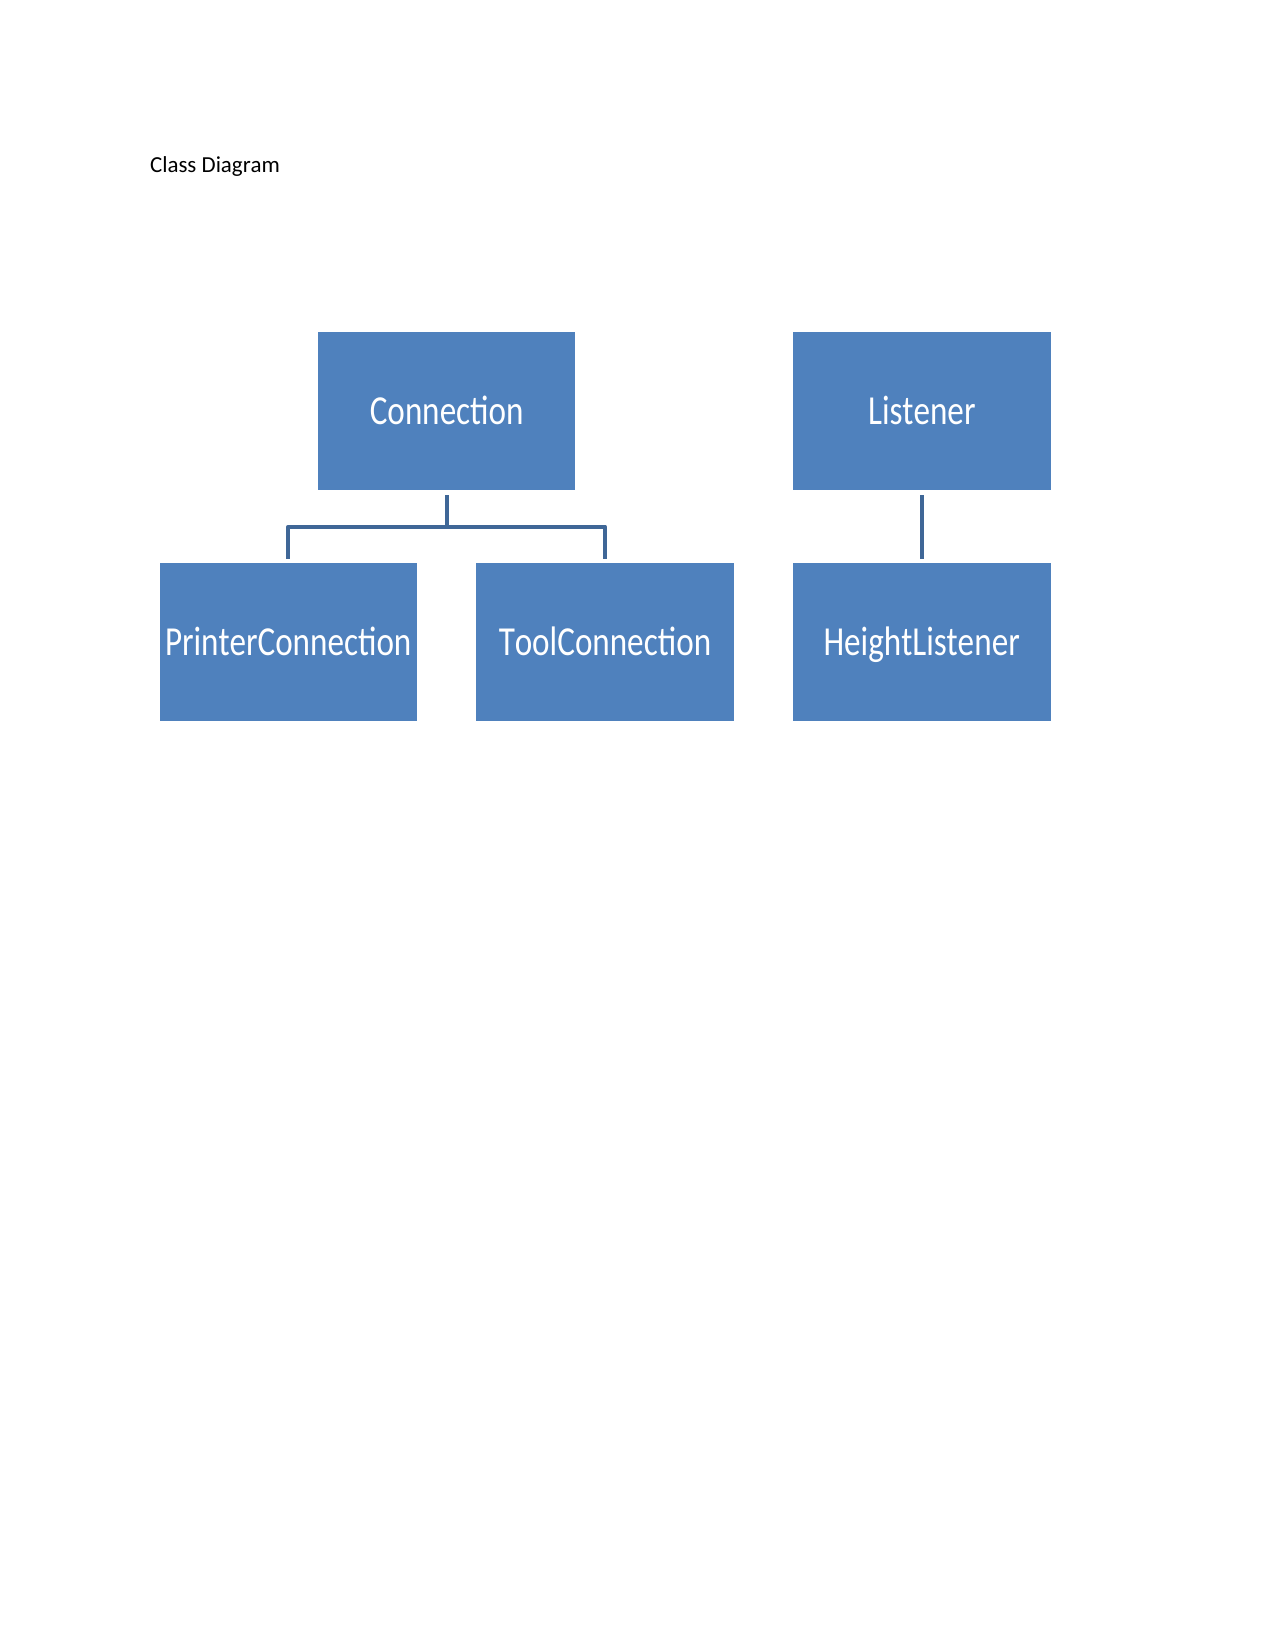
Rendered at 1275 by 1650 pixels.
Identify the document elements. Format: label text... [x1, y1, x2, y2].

text Class Diagram [150, 150, 1125, 178]
